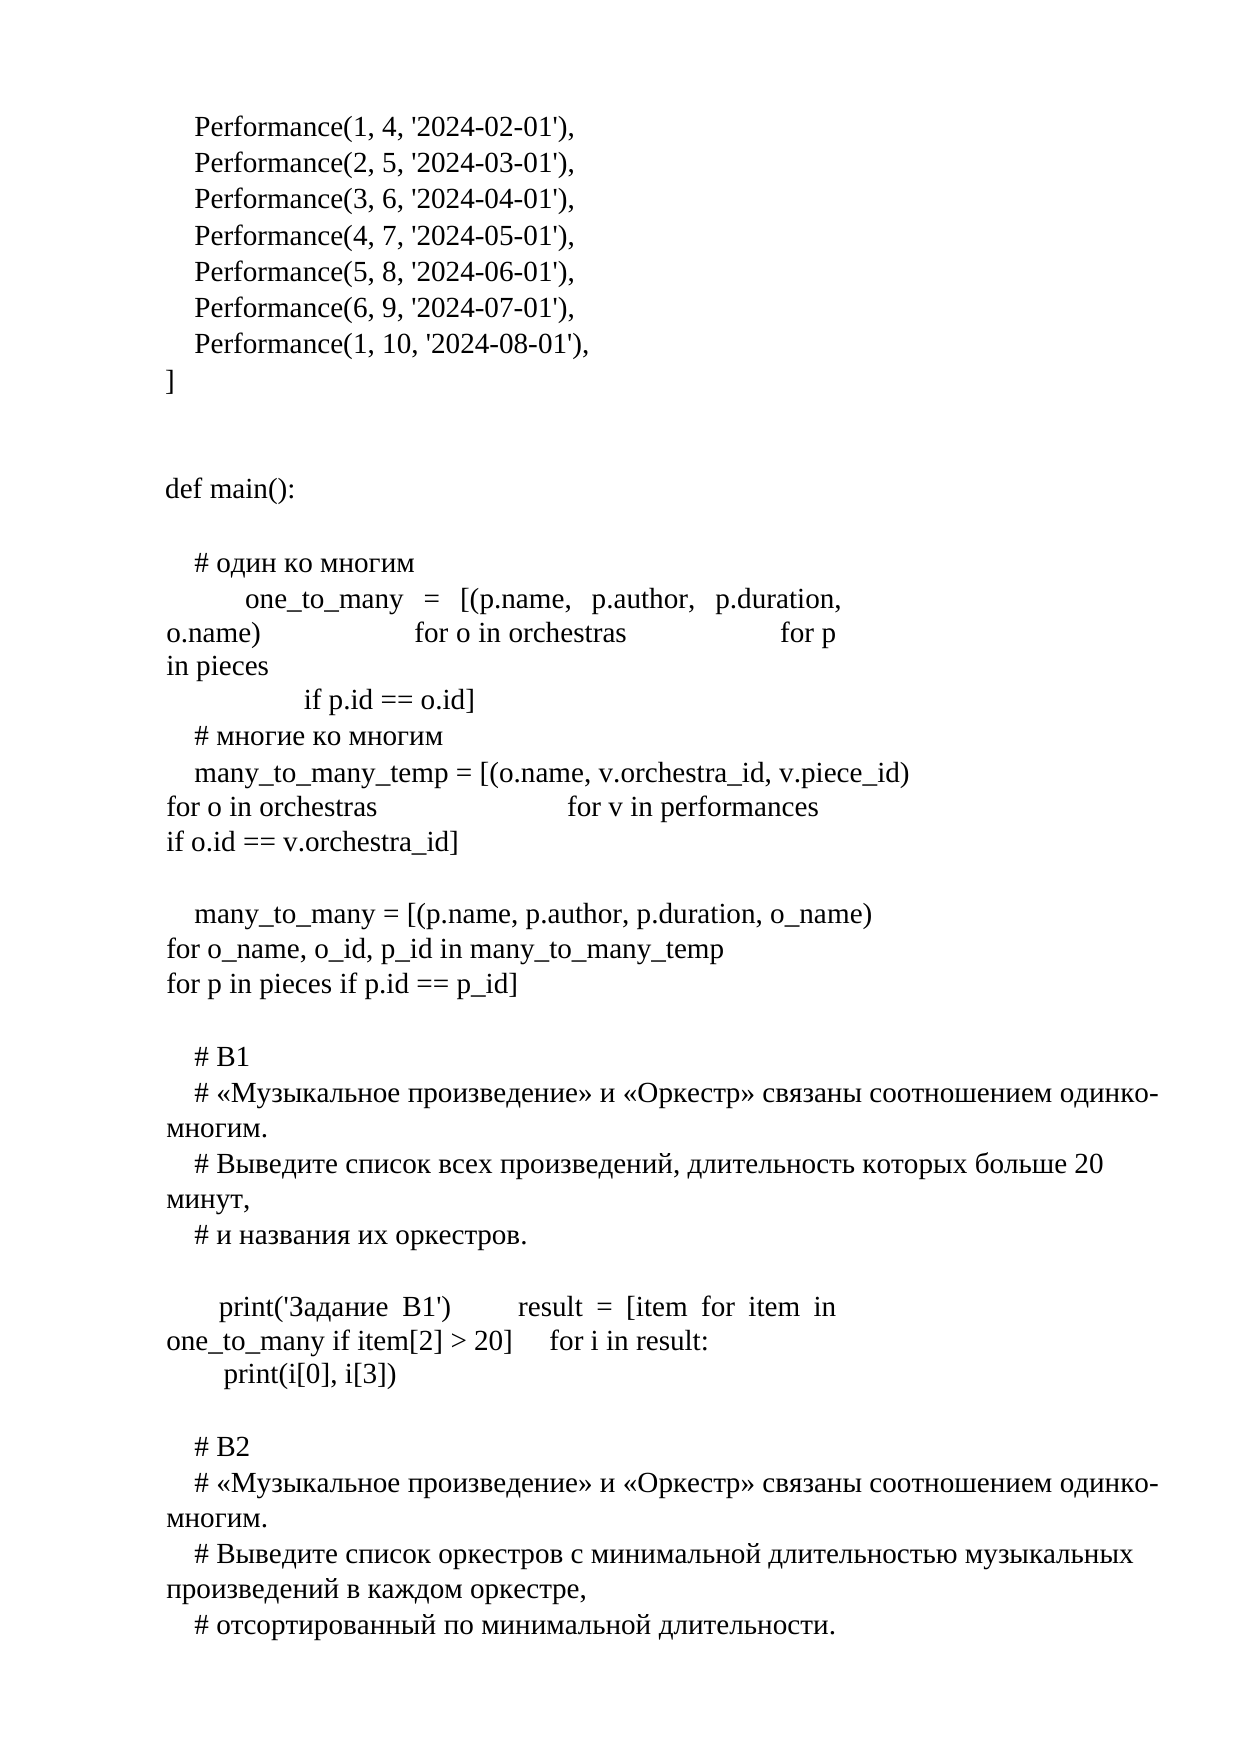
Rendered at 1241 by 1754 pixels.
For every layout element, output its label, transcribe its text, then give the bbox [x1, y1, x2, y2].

text Performance(2, 5, '2024-03-01'), [165, 145, 1166, 179]
text ] [165, 363, 1166, 396]
text # один ко многим [165, 545, 1166, 579]
text if p.id == o.id] [165, 682, 484, 716]
text # отсортированный по минимальной длительности. [165, 1607, 1166, 1641]
text # B1 [165, 1039, 1166, 1072]
text Performance(1, 10, '2024-08-01'), [165, 327, 1166, 360]
text # «Музыкальное произведение» и «Оркестр» связаны соотношением одинко-многим. [165, 1075, 1166, 1143]
text # и названия их оркестров. [165, 1217, 1166, 1251]
text Performance(4, 7, '2024-05-01'), [165, 218, 1166, 251]
text many_to_many = [(p.name, p.author, p.duration, o_name) for o_name, o_id, p_id in many_to_many_temp for p in pieces if p.id == p_id] [165, 897, 910, 1000]
text # Выведите список оркестров с минимальной длительностью музыкальных произведений в каждом оркестре, [165, 1536, 1166, 1604]
text # Выведите список всех произведений, длительность которых больше 20 минут, [165, 1146, 1166, 1214]
text Performance(6, 9, '2024-07-01'), [165, 290, 1166, 324]
text print(i[0], i[3]) [165, 1357, 1166, 1390]
text Performance(3, 6, '2024-04-01'), [165, 182, 1166, 215]
text # многие ко многим [165, 718, 1166, 752]
text def main(): [165, 471, 1166, 505]
text Performance(5, 8, '2024-06-01'), [165, 254, 1166, 288]
text Performance(1, 4, '2024-02-01'), [165, 109, 1166, 143]
text many_to_many_temp = [(o.name, v.orchestra_id, v.piece_id) for o in orchestras for v in performances if o.id == v.orchestra_id] [165, 755, 910, 858]
text # B2 [165, 1429, 1166, 1462]
text one_to_many = [(p.name, p.author, p.duration, o.name) for o in orchestras for p in pieces [165, 581, 842, 682]
text print('Задание В1') result = [item for item in one_to_many if item[2] > 20] for i in result: [165, 1289, 837, 1356]
text # «Музыкальное произведение» и «Оркестр» связаны соотношением одинко-многим. [165, 1465, 1166, 1533]
